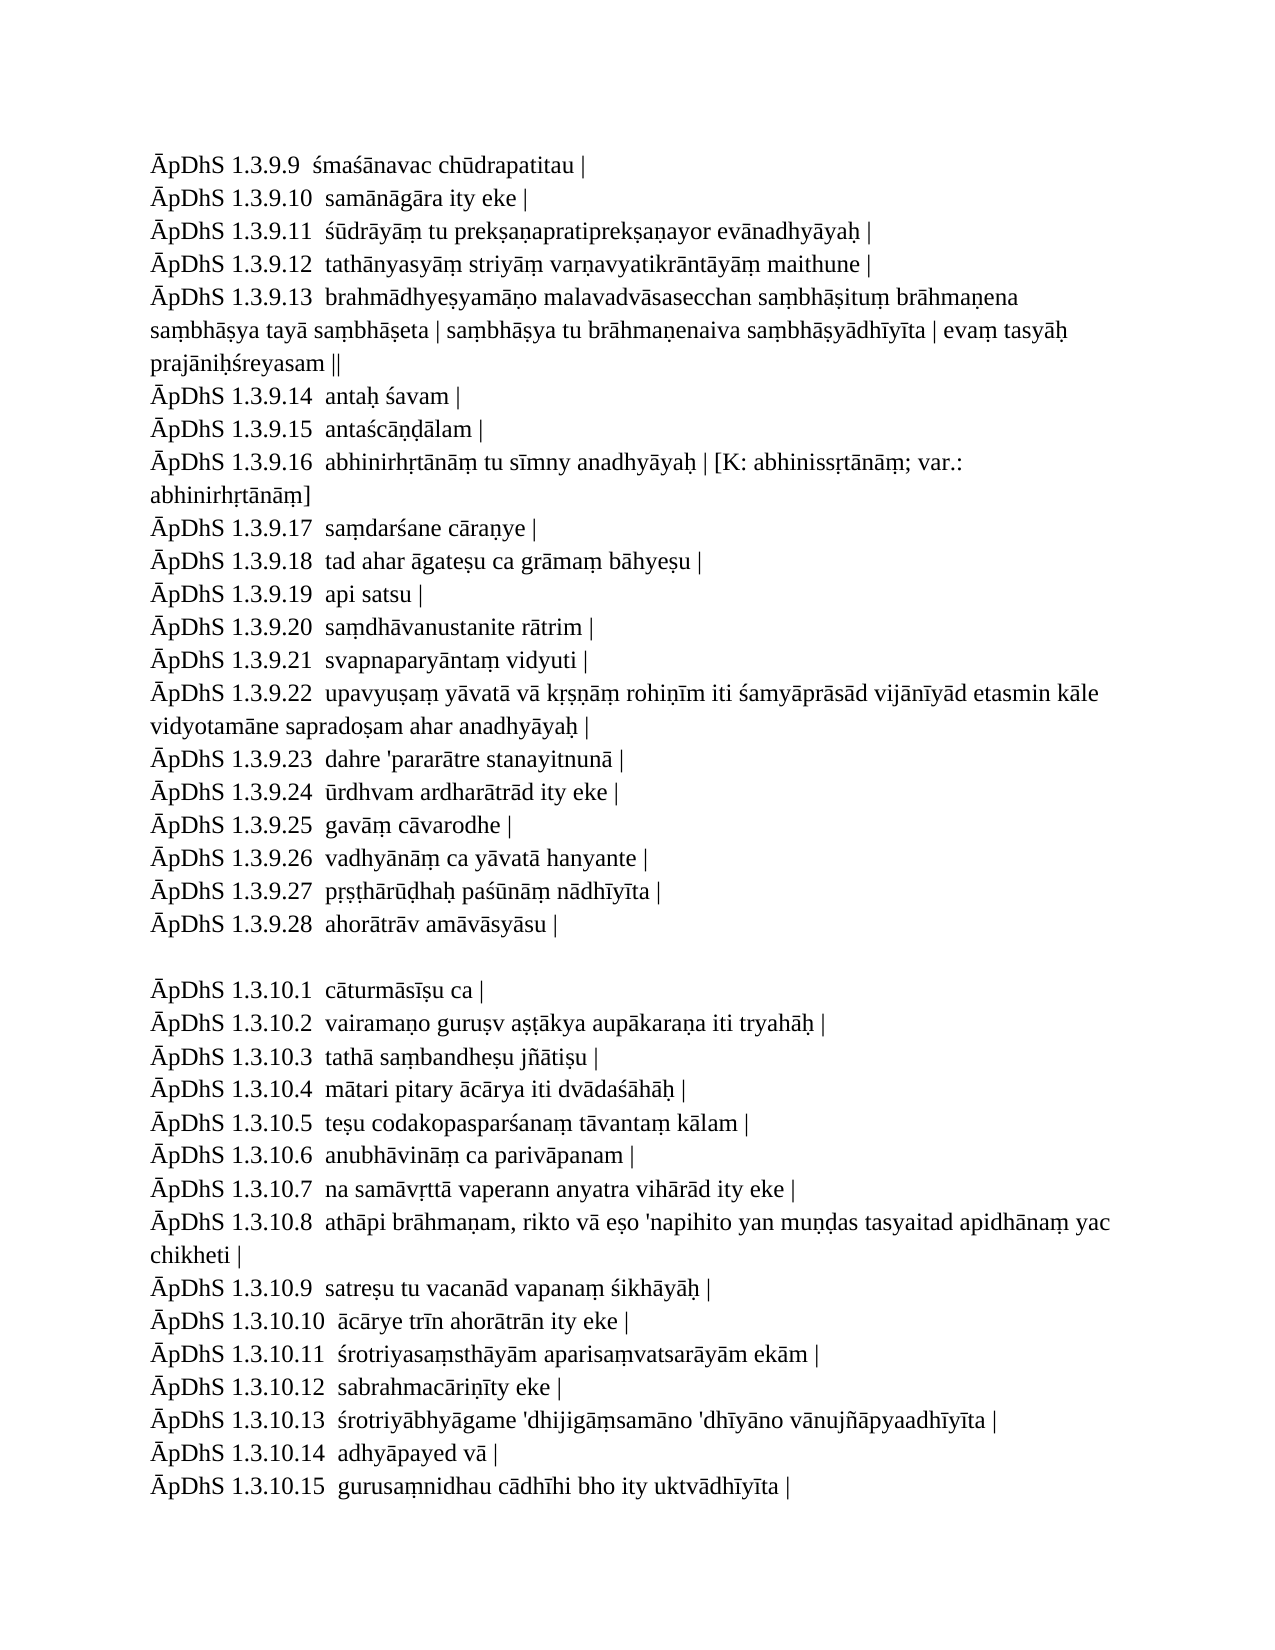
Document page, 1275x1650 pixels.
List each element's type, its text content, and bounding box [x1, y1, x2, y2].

text ĀpDhS 1.3.9.11 śūdrāyāṃ tu prekṣaṇapratiprekṣaṇayor evānadhyāyaḥ | [150, 216, 1125, 245]
text ĀpDhS 1.3.9.17 saṃdarśane cāraṇye | [150, 513, 1125, 542]
text ĀpDhS 1.3.10.13 śrotriyābhyāgame 'dhijigāṃsamāno 'dhīyāno vānujñāpyaadhīyīta | [150, 1405, 1125, 1433]
text ĀpDhS 1.3.9.10 samānāgāra ity eke | [150, 183, 1125, 212]
text ĀpDhS 1.3.10.5 teṣu codakopasparśanaṃ tāvantaṃ kālam | [150, 1108, 1125, 1136]
text ĀpDhS 1.3.10.11 śrotriyasaṃsthāyām aparisaṃvatsarāyām ekām | [150, 1339, 1125, 1367]
text ĀpDhS 1.3.9.12 tathānyasyāṃ striyāṃ varṇavyatikrāntāyāṃ maithune | [150, 249, 1125, 278]
text ĀpDhS 1.3.9.26 vadhyānāṃ ca yāvatā hanyante | [150, 843, 1125, 872]
text ĀpDhS 1.3.10.4 mātari pitary ācārya iti dvādaśāhāḥ | [150, 1074, 1125, 1103]
text ĀpDhS 1.3.10.2 vairamaṇo guruṣv aṣṭākya aupākaraṇa iti tryahāḥ | [150, 1008, 1125, 1037]
text ĀpDhS 1.3.10.7 na samāvṛttā vaperann anyatra vihārād ity eke | [150, 1174, 1125, 1202]
text ĀpDhS 1.3.9.22 upavyuṣaṃ yāvatā vā kṛṣṇāṃ rohiṇīm iti śamyāprāsād vijānīyād etasmin kāle vidyotamāne sapradoṣam ahar anadhyāyaḥ | [150, 678, 1125, 740]
text ĀpDhS 1.3.9.13 brahmādhyeṣyamāṇo malavadvāsasecchan saṃbhāṣituṃ brāhmaṇena saṃbhāṣya tayā saṃbhāṣeta | saṃbhāṣya tu brāhmaṇenaiva saṃbhāṣyādhīyīta | evaṃ tasyāḥ prajāniḥśreyasam || [150, 282, 1125, 377]
text ĀpDhS 1.3.9.28 ahorātrāv amāvāsyāsu | [150, 909, 1125, 938]
text ĀpDhS 1.3.9.20 saṃdhāvanustanite rātrim | [150, 612, 1125, 641]
text ĀpDhS 1.3.10.9 satreṣu tu vacanād vapanaṃ śikhāyāḥ | [150, 1273, 1125, 1301]
text ĀpDhS 1.3.9.16 abhinirhṛtānāṃ tu sīmny anadhyāyaḥ | [K: abhinissṛtānāṃ; var.: abhinirhṛtānāṃ] [150, 447, 1125, 509]
text ĀpDhS 1.3.10.14 adhyāpayed vā | [150, 1438, 1125, 1467]
text ĀpDhS 1.3.10.12 sabrahmacāriṇīty eke | [150, 1372, 1125, 1401]
text ĀpDhS 1.3.9.18 tad ahar āgateṣu ca grāmaṃ bāhyeṣu | [150, 546, 1125, 575]
text ĀpDhS 1.3.10.15 gurusaṃnidhau cādhīhi bho ity uktvādhīyīta | [150, 1471, 1125, 1499]
text ĀpDhS 1.3.9.24 ūrdhvam ardharātrād ity eke | [150, 777, 1125, 806]
text ĀpDhS 1.3.9.25 gavāṃ cāvarodhe | [150, 810, 1125, 839]
text ĀpDhS 1.3.9.21 svapnaparyāntaṃ vidyuti | [150, 645, 1125, 674]
text ĀpDhS 1.3.10.6 anubhāvināṃ ca parivāpanam | [150, 1141, 1125, 1169]
text ĀpDhS 1.3.9.23 dahre 'pararātre stanayitnunā | [150, 744, 1125, 773]
text ĀpDhS 1.3.9.27 pṛṣṭhārūḍhaḥ paśūnāṃ nādhīyīta | [150, 876, 1125, 905]
text ĀpDhS 1.3.9.9 śmaśānavac chūdrapatitau | [150, 150, 1125, 179]
text ĀpDhS 1.3.10.3 tathā saṃbandheṣu jñātiṣu | [150, 1042, 1125, 1070]
text ĀpDhS 1.3.9.14 antaḥ śavam | [150, 381, 1125, 410]
text ĀpDhS 1.3.9.15 antaścāṇḍālam | [150, 414, 1125, 443]
text ĀpDhS 1.3.9.19 api satsu | [150, 579, 1125, 608]
text ĀpDhS 1.3.10.10 ācārye trīn ahorātrān ity eke | [150, 1306, 1125, 1334]
text ĀpDhS 1.3.10.1 cāturmāsīṣu ca | [150, 976, 1125, 1004]
text ĀpDhS 1.3.10.8 athāpi brāhmaṇam, rikto vā eṣo 'napihito yan muṇḍas tasyaitad apidhānaṃ yac chikheti | [150, 1207, 1125, 1268]
